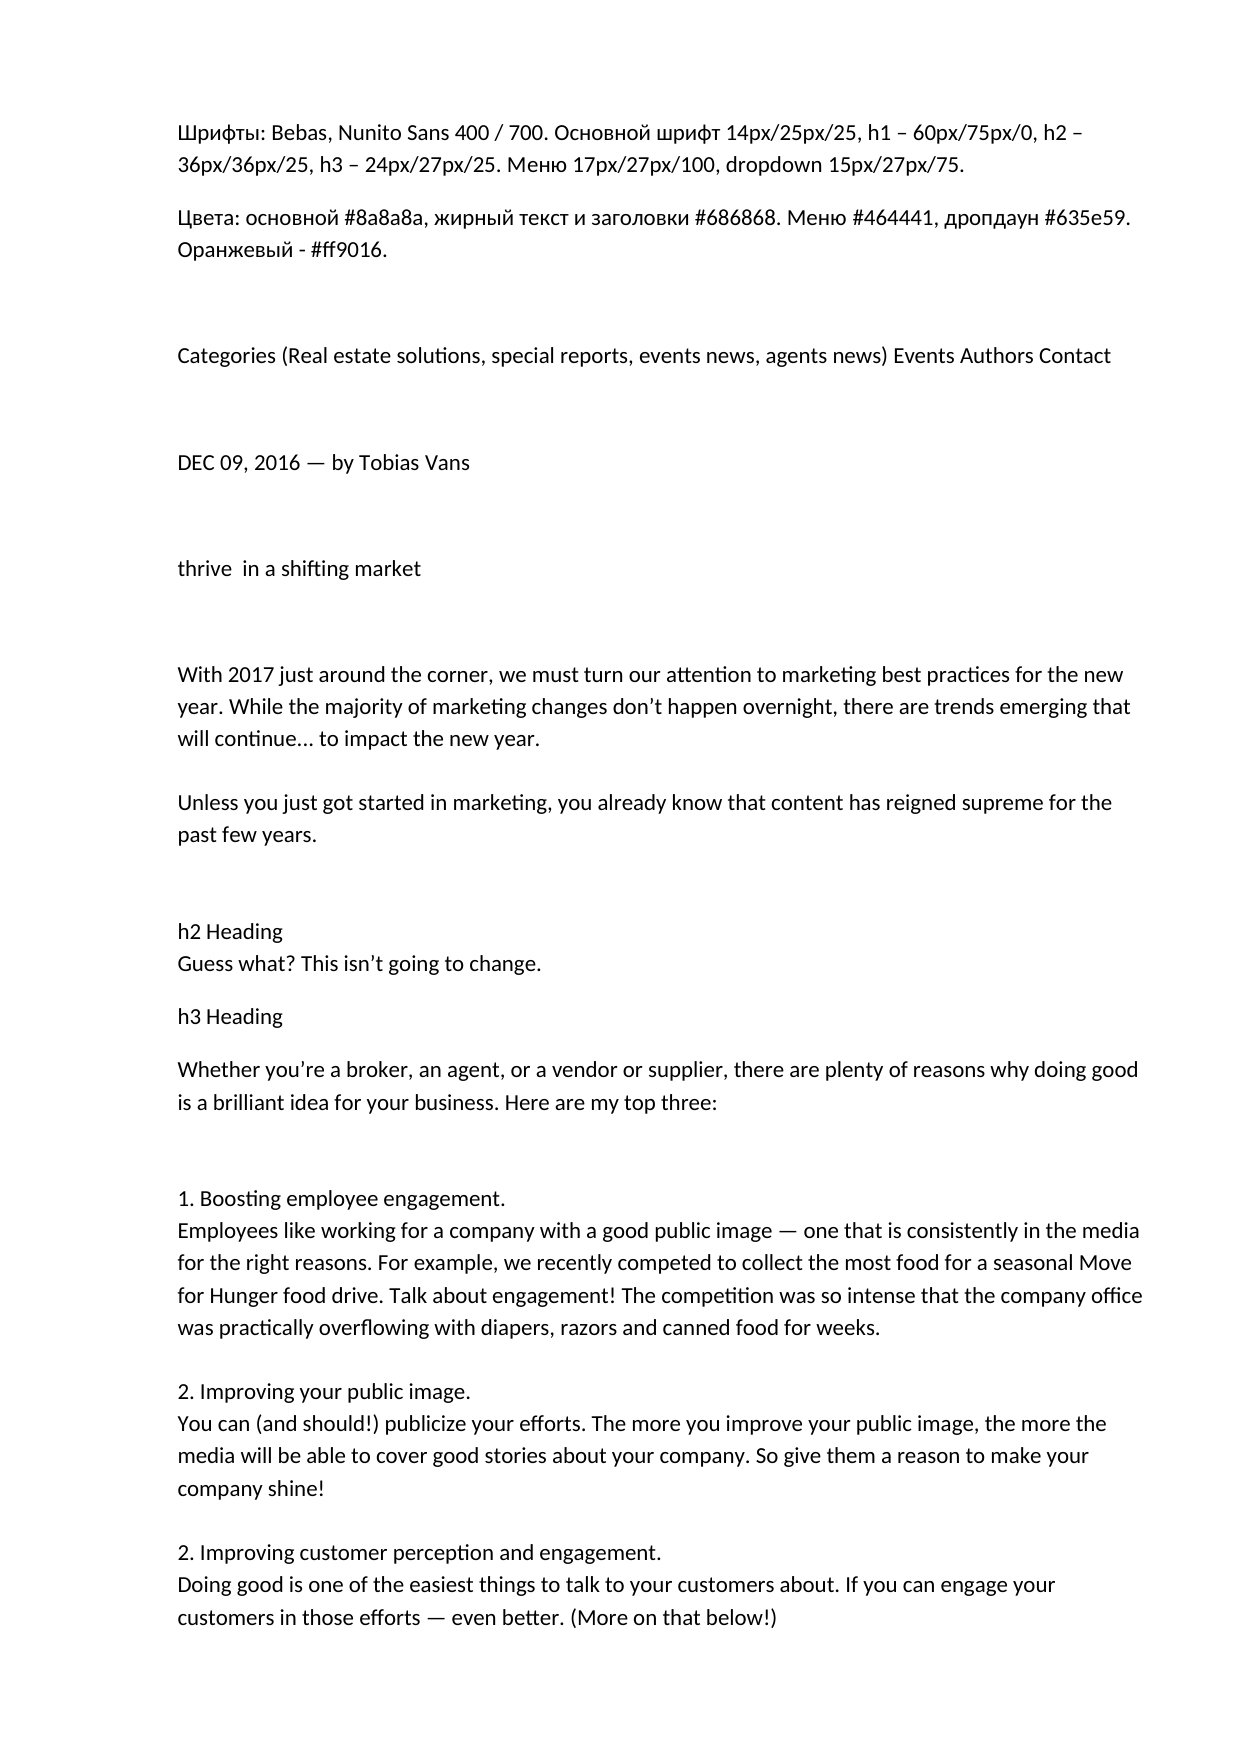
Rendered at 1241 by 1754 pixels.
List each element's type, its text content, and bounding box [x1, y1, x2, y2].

text thrive in a shifting market [177, 554, 1152, 582]
text Цвета: основной #8a8a8a, жирный текст и заголовки #686868. Меню #464441, дропдаун #635e59. Оранжевый - #ff9016. [177, 203, 1152, 263]
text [177, 1055, 1152, 1631]
text With 2017 just around the corner, we must turn our attention to marketing best practices for the new year. While the majority of marketing changes don’t happen overnight, there are trends emerging that will continue... to impact the new year. Unless you just got started in marketing, you already know that content has reigned supreme for the past few years. h2 Heading Guess what? This isn’t going to change. [177, 660, 1152, 977]
text Categories (Real estate solutions, special reports, events news, agents news) Events Authors Contact [177, 342, 1152, 369]
text DEC 09, 2016 — by Tobias Vans [177, 448, 1152, 476]
text h3 Heading [177, 1002, 1152, 1030]
text Шрифты: Bebas, Nunito Sans 400 / 700. Основной шрифт 14px/25px/25, h1 – 60px/75px/0, h2 – 36px/36px/25, h3 – 24px/27px/25. Меню 17px/27px/100, dropdown 15px/27px/75. [177, 118, 1152, 178]
